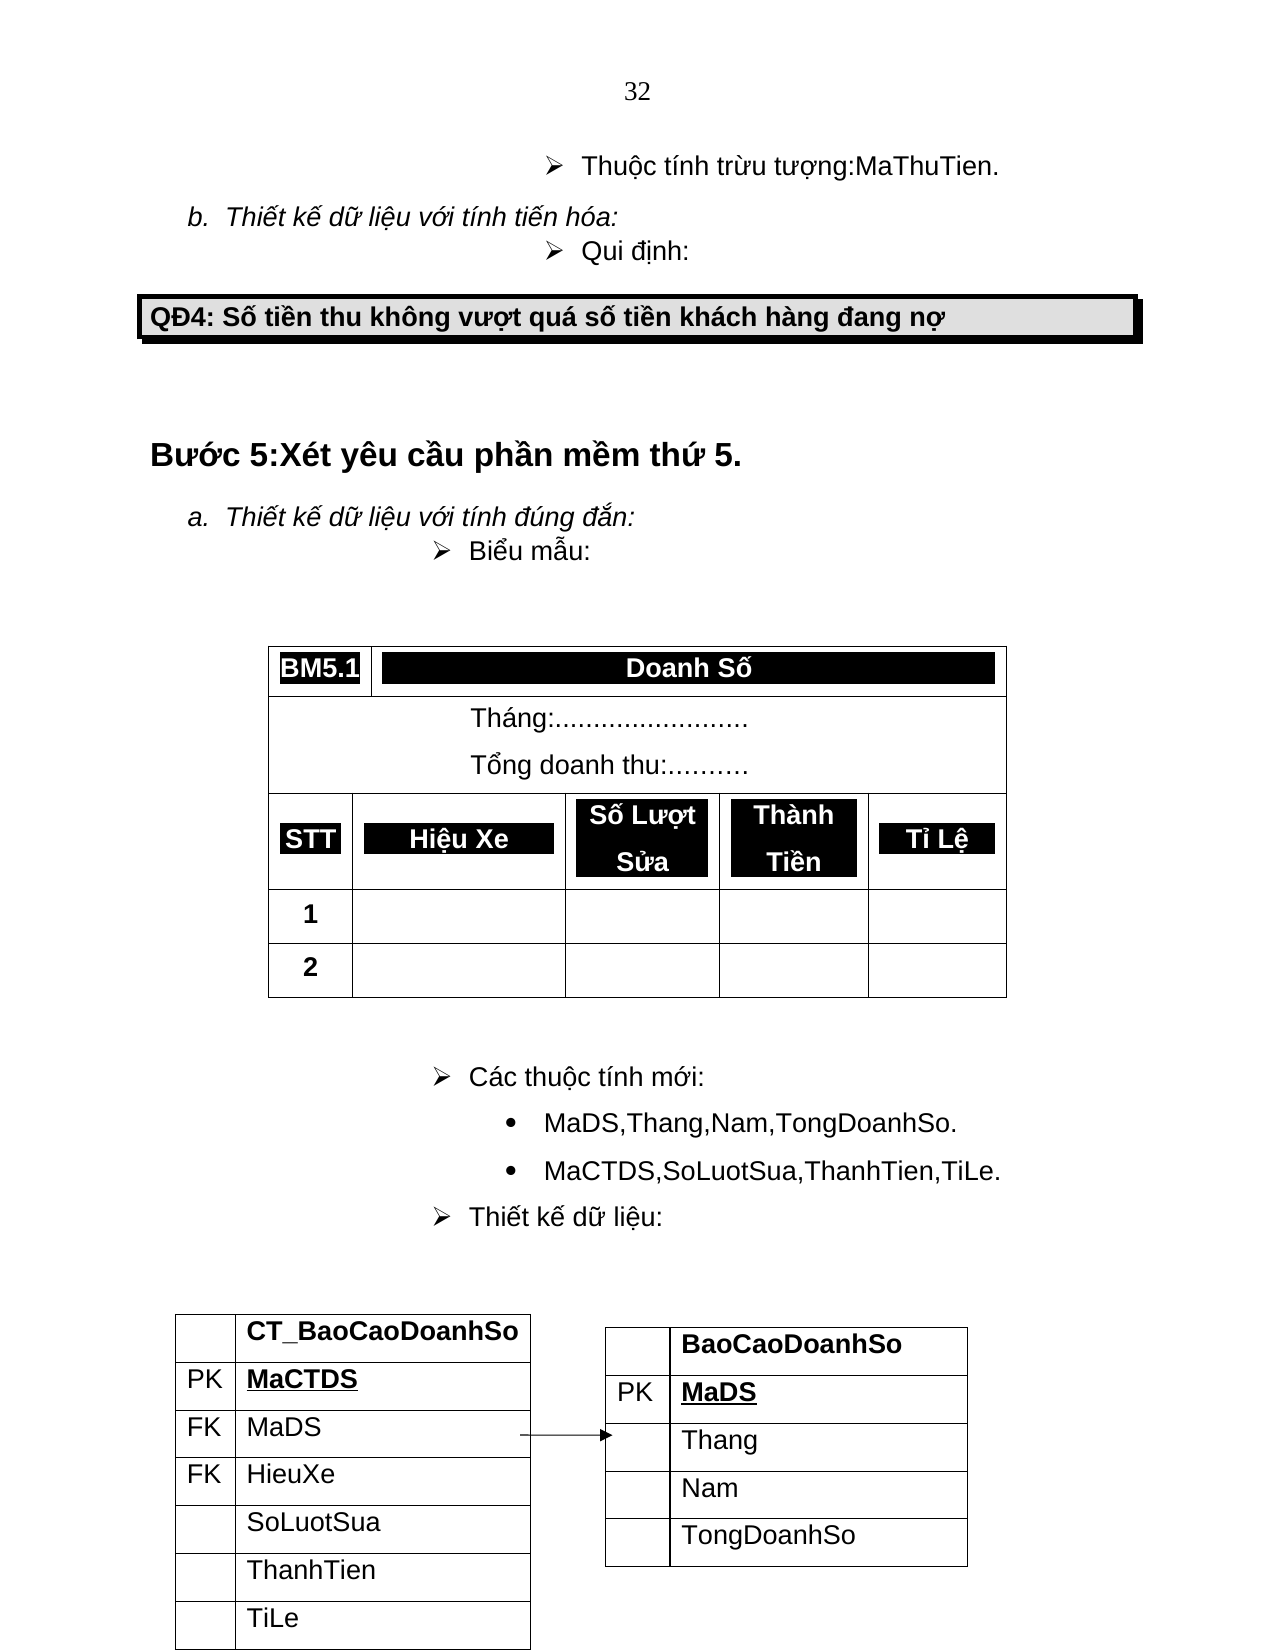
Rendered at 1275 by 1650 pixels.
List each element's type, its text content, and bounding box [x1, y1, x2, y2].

table_cell Tỉ Lệ [869, 794, 1006, 889]
table_cell [176, 1602, 235, 1648]
table_cell MaDS [236, 1411, 530, 1457]
table_cell TongDoanhSo [671, 1519, 967, 1566]
table_cell [566, 944, 719, 996]
table_cell PK [176, 1363, 235, 1409]
table_cell Tháng: Tổng doanh thu: [269, 697, 1006, 792]
table_cell [606, 1519, 669, 1566]
list Qui định: [544, 235, 1125, 266]
table_cell [720, 944, 868, 996]
list Biểu mẫu: [431, 535, 1125, 566]
table_header BaoCaoDoanhSo [671, 1328, 967, 1375]
subtitle Bước 5:Xét yêu cầu phần mềm thứ 5. [150, 435, 1125, 473]
table_cell STT [269, 794, 352, 889]
table_cell Thang [671, 1424, 967, 1471]
subtitle Thiết kế dữ liệu với tính đúng đắn: [187, 501, 1125, 533]
table_cell Hiệu Xe [353, 794, 565, 889]
table_cell MaDS [671, 1376, 967, 1423]
table_cell [353, 944, 565, 996]
list MaCTDS,SoLuotSua,ThanhTien,TiLe. [506, 1154, 1125, 1186]
table_cell [606, 1424, 669, 1471]
table_header [606, 1328, 669, 1375]
table_cell 1 [269, 890, 352, 943]
table_cell FK [176, 1411, 235, 1457]
table_cell [353, 890, 565, 943]
table_cell 2 [269, 944, 352, 996]
table_cell Thành Tiền [720, 794, 868, 889]
table_cell [176, 1506, 235, 1553]
table_header Doanh Số [372, 647, 1006, 696]
text QĐ4: Số tiền thu không vượt quá số tiền khách hàng đang nợ [142, 299, 1133, 335]
table_cell [869, 944, 1006, 996]
table_cell Nam [671, 1472, 967, 1518]
table_cell [606, 1472, 669, 1518]
table_header [176, 1315, 235, 1362]
table_header BM5.1 [269, 647, 371, 696]
table_cell [176, 1554, 235, 1601]
table_header CT_BaoCaoDoanhSo [236, 1315, 530, 1362]
subtitle Thiết kế dữ liệu với tính tiến hóa: [187, 201, 1125, 232]
table_cell [566, 890, 719, 943]
table_cell PK [606, 1376, 669, 1423]
table_cell SoLuotSua [236, 1506, 530, 1553]
table_cell [720, 890, 868, 943]
list Các thuộc tính mới: [431, 1061, 1125, 1092]
table_cell TiLe [236, 1602, 530, 1648]
table_cell ThanhTien [236, 1554, 530, 1601]
table_cell FK [176, 1458, 235, 1505]
table_cell HieuXe [236, 1458, 530, 1505]
table_cell [869, 890, 1006, 943]
table_cell Số Lượt Sửa [566, 794, 719, 889]
list MaDS,Thang,Nam,TongDoanhSo. [506, 1107, 1125, 1139]
list Thiết kế dữ liệu: [431, 1201, 1125, 1233]
table_cell MaCTDS [236, 1363, 530, 1409]
list Thuộc tính trừu tượng:MaThuTien. [544, 150, 1125, 181]
